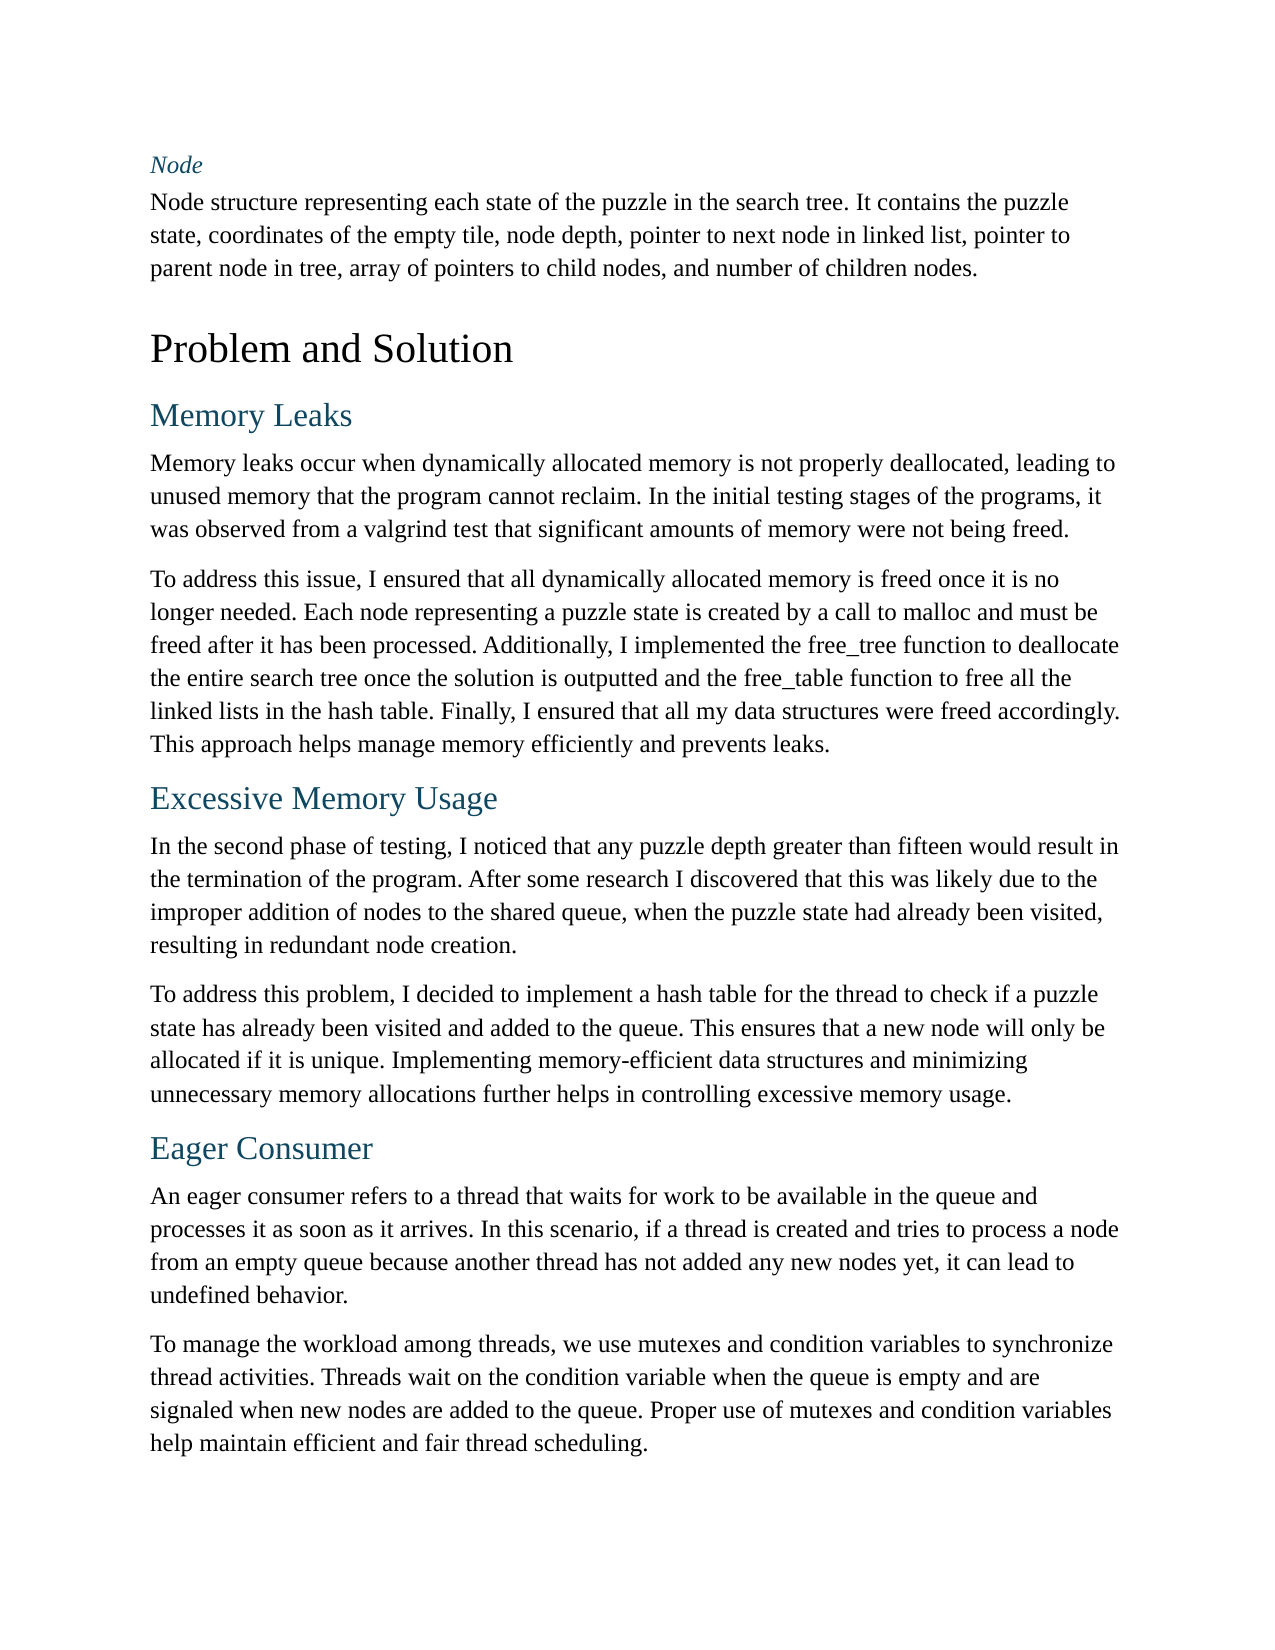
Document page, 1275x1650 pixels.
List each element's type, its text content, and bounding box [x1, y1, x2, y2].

text Memory leaks occur when dynamically allocated memory is not properly deallocated, leading to unused memory that the program cannot reclaim. In the initial testing stages of the programs, it was observed from a valgrind test that significant amounts of memory were not being freed. [150, 448, 1125, 543]
subtitle Problem and Solution [150, 324, 1125, 372]
text To address this issue, I ensured that all dynamically allocated memory is freed once it is no longer needed. Each node representing a puzzle state is created by a call to malloc and must be freed after it has been processed. Additionally, I implemented the free_tree function to deallocate the entire search tree once the solution is outputted and the free_table function to free all the linked lists in the hash table. Finally, I ensured that all my data structures were freed accordingly. This approach helps manage memory efficiently and prevents leaks. [150, 564, 1125, 757]
text In the second phase of testing, I noticed that any puzzle depth greater than fifteen would result in the termination of the program. After some research I discovered that this was likely due to the improper addition of nodes to the shared queue, when the puzzle state had already been visited, resulting in redundant node creation. [150, 831, 1125, 959]
subtitle Excessive Memory Usage [150, 778, 1125, 817]
text An eager consumer refers to a thread that waits for work to be available in the queue and processes it as soon as it arrives. In this scenario, if a thread is created and tries to process a node from an empty queue because another thread has not added any new nodes yet, it can lead to undefined behavior. [150, 1181, 1125, 1308]
text Node structure representing each state of the puzzle in the search tree. It contains the puzzle state, coordinates of the empty tile, node depth, pointer to next node in linked list, pointer to parent node in tree, array of pointers to child nodes, and number of children nodes. [150, 187, 1125, 282]
subtitle Memory Leaks [150, 396, 1125, 434]
text To address this problem, I decided to implement a hash table for the thread to check if a puzzle state has already been visited and added to the queue. This ensures that a new node will only be allocated if it is unique. Implementing memory-efficient data structures and minimizing unnecessary memory allocations further helps in controlling excessive memory usage. [150, 979, 1125, 1107]
subtitle Eager Consumer [150, 1128, 1125, 1167]
subtitle Node [150, 150, 1125, 179]
text To manage the workload among threads, we use mutexes and condition variables to synchronize thread activities. Threads wait on the condition variable when the queue is empty and are signaled when new nodes are added to the queue. Proper use of mutexes and condition variables help maintain efficient and fair thread scheduling. [150, 1329, 1125, 1457]
